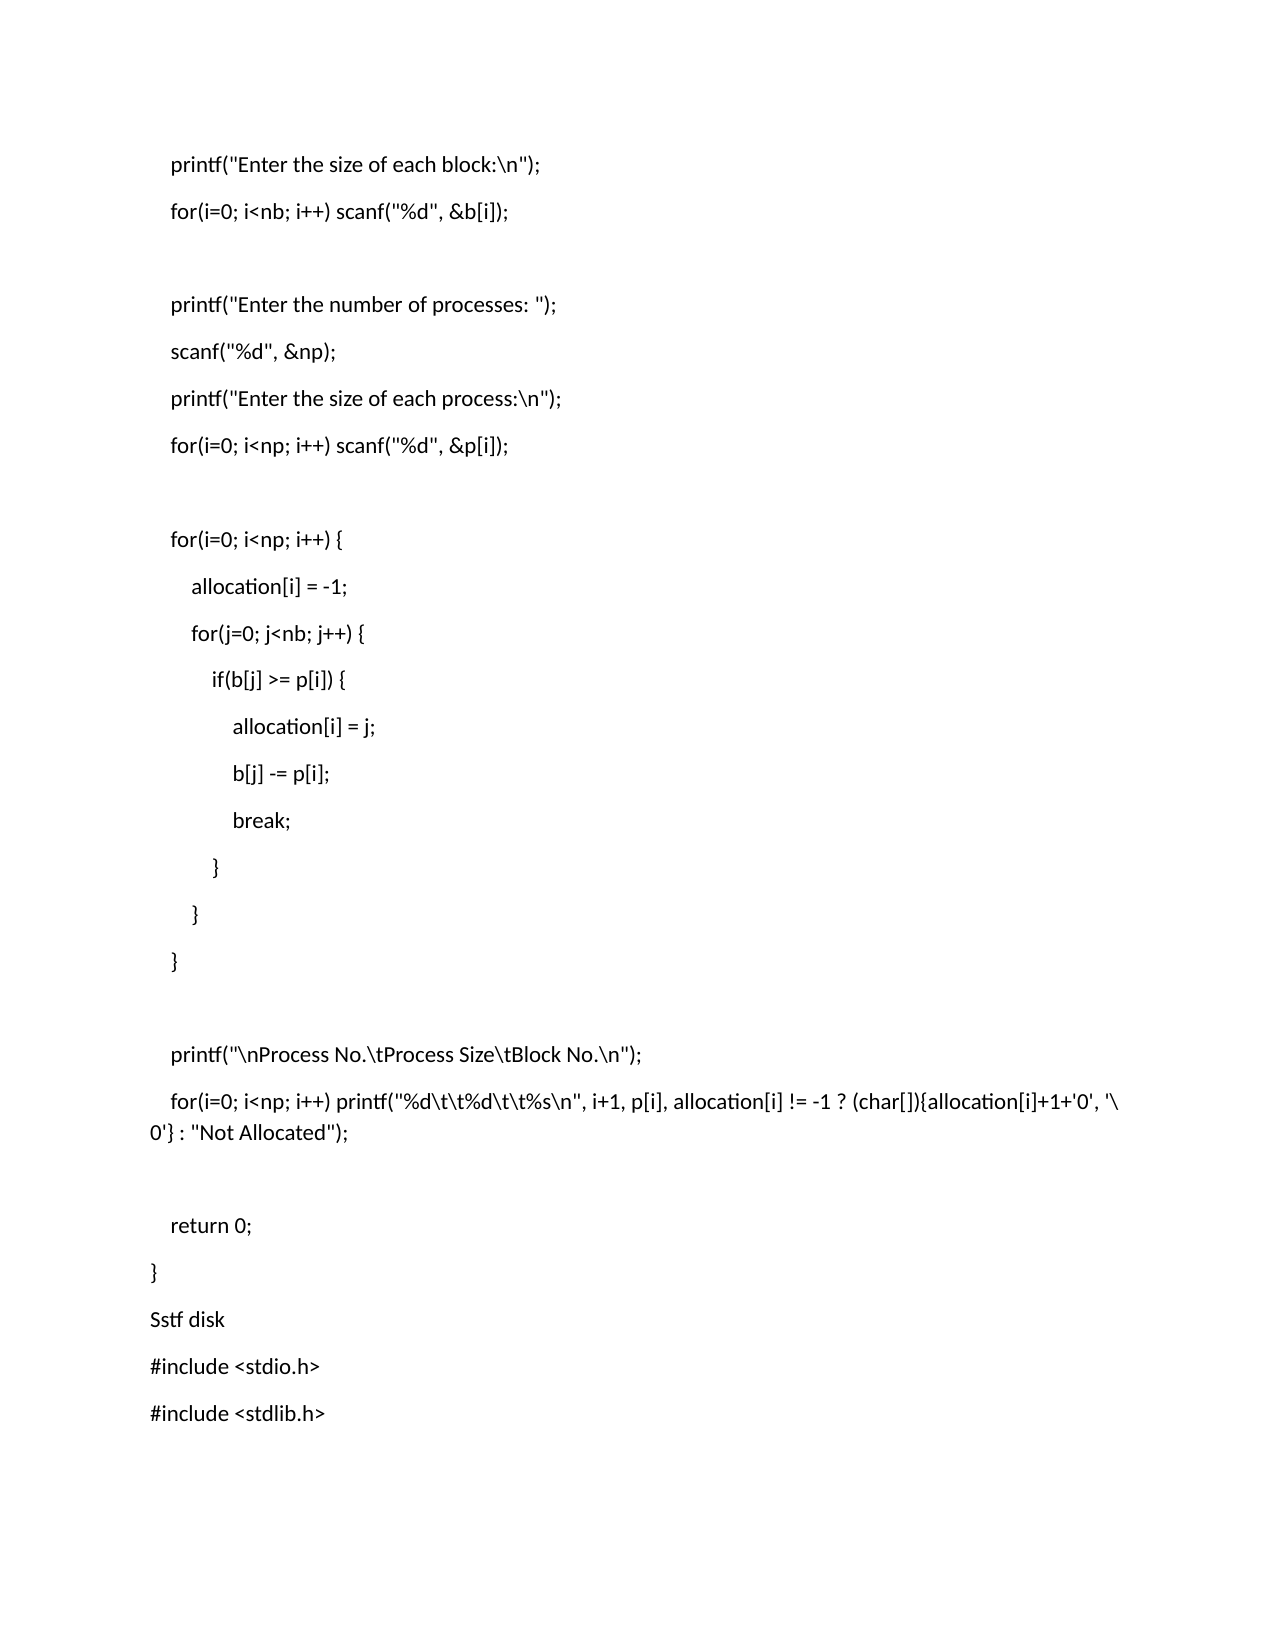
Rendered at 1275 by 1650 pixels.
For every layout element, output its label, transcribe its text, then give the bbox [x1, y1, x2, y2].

text b[j] -= p[i]; [150, 759, 1125, 787]
text } [150, 853, 1125, 881]
text break; [150, 806, 1125, 834]
text for(i=0; i<np; i++) printf("%d\t\t%d\t\t%s\n", i+1, p[i], allocation[i] != -1 ? (char[]){allocation[i]+1+'0', '\0'} : "Not Allocated"); [150, 1087, 1125, 1146]
text allocation[i] = -1; [150, 572, 1125, 600]
text printf("Enter the size of each block:\n"); [150, 150, 1125, 178]
text for(j=0; j<nb; j++) { [150, 619, 1125, 647]
text #include <stdio.h> [150, 1352, 1125, 1380]
text return 0; [150, 1211, 1125, 1239]
text for(i=0; i<np; i++) { [150, 525, 1125, 553]
text } [150, 947, 1125, 975]
text Sstf disk [150, 1305, 1125, 1333]
text for(i=0; i<np; i++) scanf("%d", &p[i]); [150, 431, 1125, 459]
text scanf("%d", &np); [150, 337, 1125, 366]
text if(b[j] >= p[i]) { [150, 666, 1125, 694]
text allocation[i] = j; [150, 712, 1125, 741]
text } [150, 900, 1125, 928]
text printf("\nProcess No.\tProcess Size\tBlock No.\n"); [150, 1041, 1125, 1069]
text for(i=0; i<nb; i++) scanf("%d", &b[i]); [150, 197, 1125, 225]
text printf("Enter the size of each process:\n"); [150, 384, 1125, 412]
text #include <stdlib.h> [150, 1399, 1125, 1427]
text } [150, 1258, 1125, 1286]
text printf("Enter the number of processes: "); [150, 291, 1125, 319]
